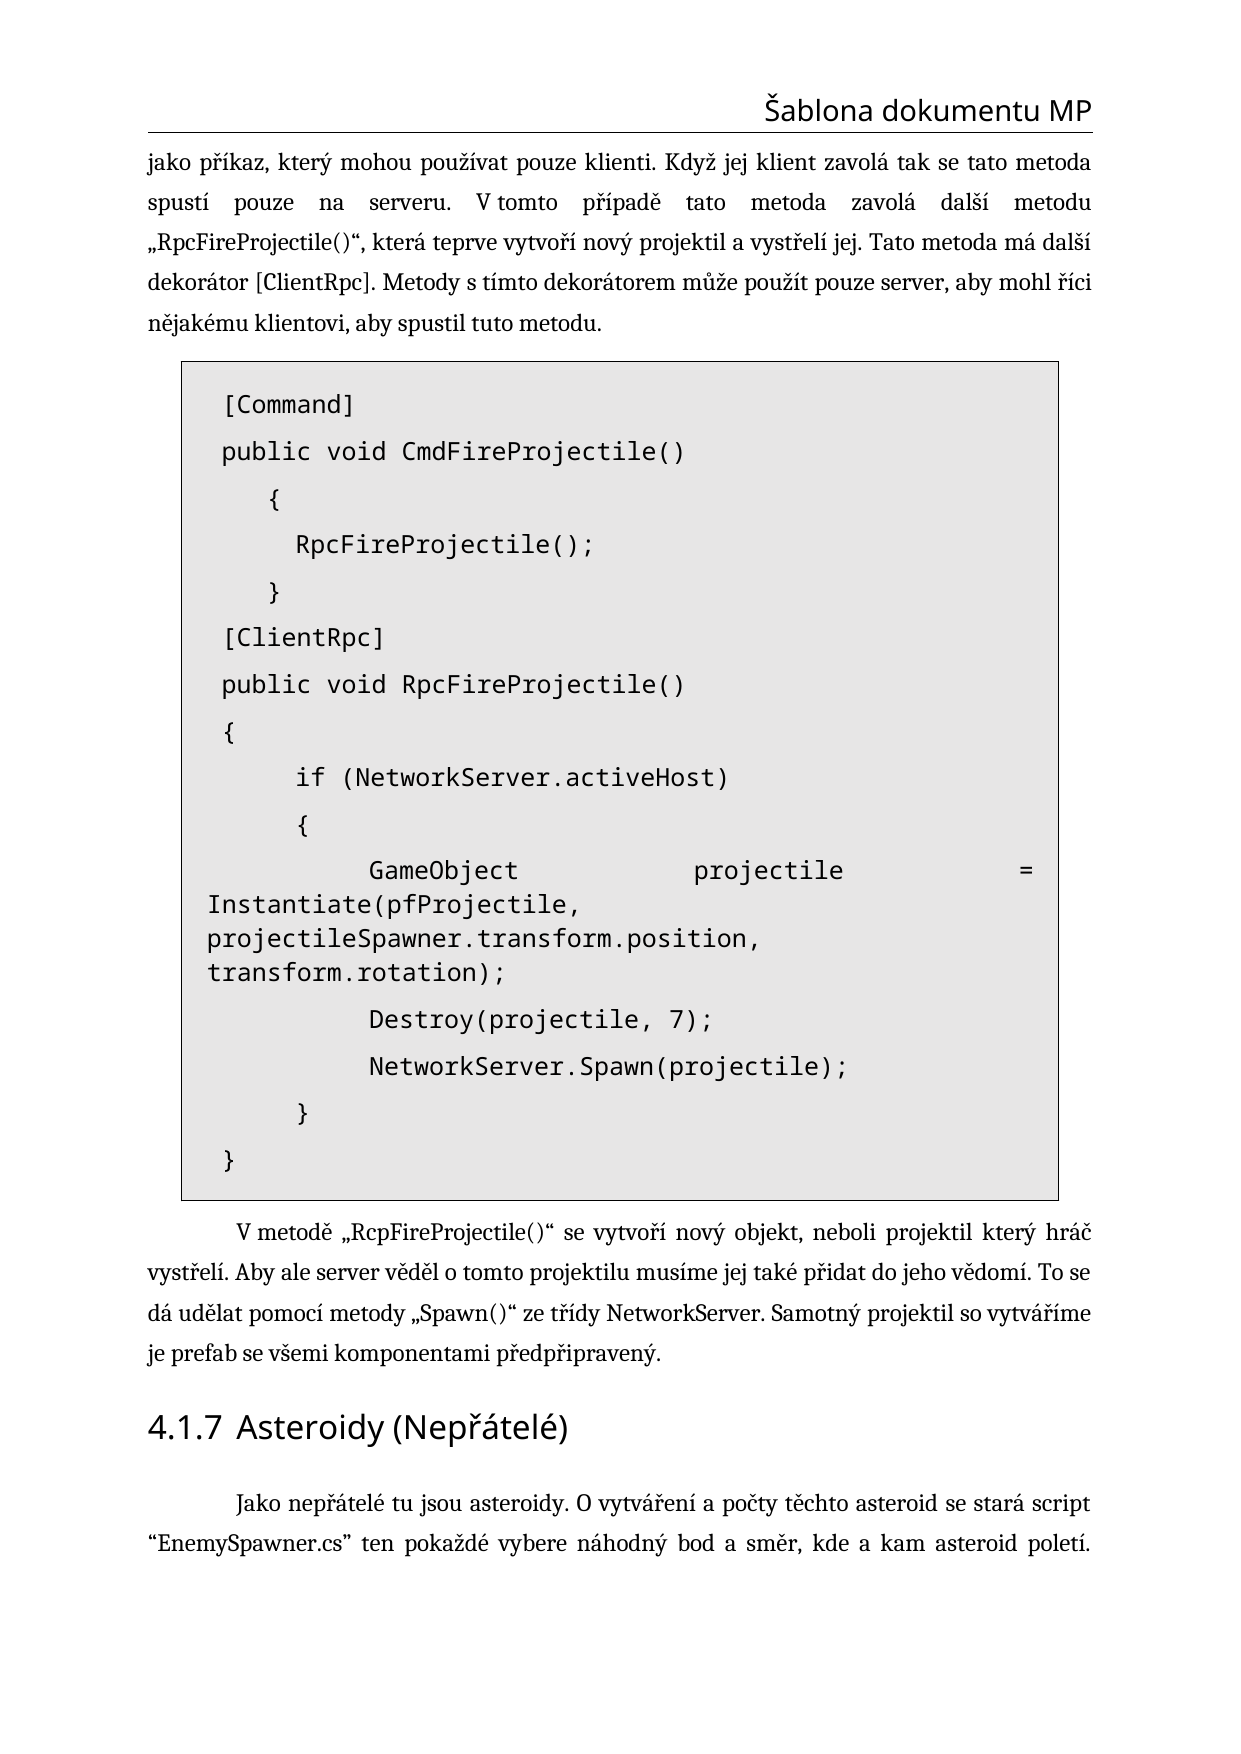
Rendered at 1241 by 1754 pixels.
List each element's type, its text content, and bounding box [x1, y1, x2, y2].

text Destroy(projectile, 7); [182, 976, 1058, 1022]
text RpcFireProjectile(); [182, 501, 1058, 547]
text } [182, 547, 1058, 594]
subtitle Asteroidy (Nepřátelé) [148, 1404, 1093, 1449]
text public void CmdFireProjectile() [182, 408, 1058, 454]
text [148, 1489, 1093, 1558]
text NetworkServer.Spawn(projectile); [182, 1022, 1058, 1069]
text public void RpcFireProjectile() [182, 641, 1058, 687]
text GameObject projectile = Instantiate(pfProjectile, projectileSpawner.transform.position, transform.rotation); [182, 827, 1058, 976]
text { [182, 687, 1058, 734]
text { [182, 454, 1058, 501]
text if (NetworkServer.activeHost) [182, 734, 1058, 780]
text } [182, 1115, 1058, 1200]
text { [182, 780, 1058, 827]
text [148, 148, 1093, 337]
text [ClientRpc] [182, 594, 1058, 641]
text [Command] [182, 362, 1058, 408]
text } [182, 1069, 1058, 1115]
text V metodě „RcpFireProjectile()“ se vytvoří nový objekt, neboli projektil který hráč vystřelí. Aby ale server věděl o tomto projektilu musíme jej také přidat do jeho vědomí. To se dá udělat pomocí metody „Spawn()“ ze třídy NetworkServer. Samotný projektil so vytváříme je prefab se všemi komponentami předpřipravený. [148, 1218, 1093, 1367]
